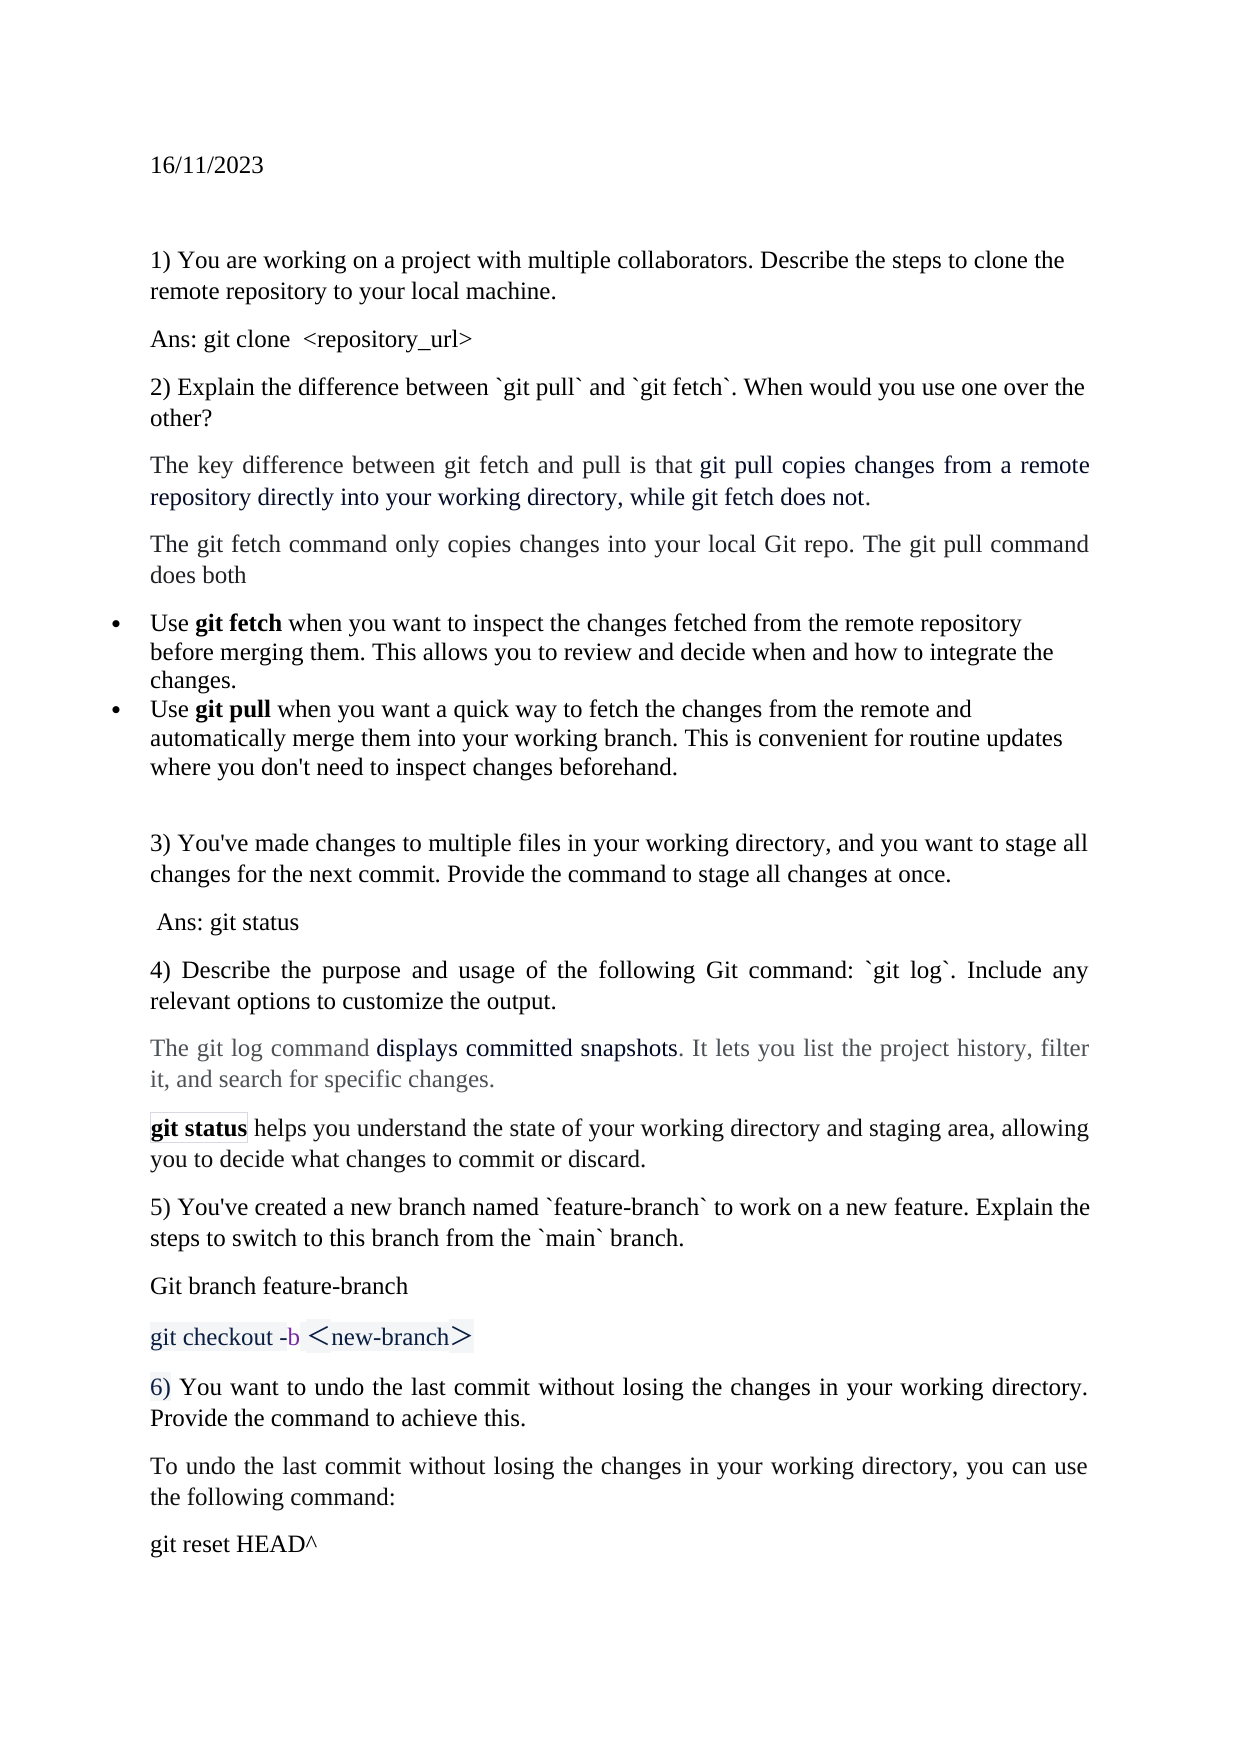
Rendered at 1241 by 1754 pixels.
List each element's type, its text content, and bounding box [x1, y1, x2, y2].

text 1) You are working on a project with multiple collaborators. Describe the steps to clone the remote repository to your local machine. [150, 245, 1090, 305]
text Ans: git clone <repository_url> [150, 324, 1090, 353]
text 4) Describe the purpose and usage of the following Git command: `git log`. Include any relevant options to customize the output. [150, 955, 1090, 1014]
text 2) Explain the difference between `git pull` and `git fetch`. When would you use one over the other? [150, 372, 1090, 432]
text The git fetch command only copies changes into your local Git repo. The git pull command does both [150, 558, 1090, 589]
text git reset HEAD^ [150, 1529, 1090, 1558]
text To undo the last commit without losing the changes in your working directory, you can use the following command: [150, 1451, 1090, 1511]
list Use git pull when you want a quick way to fetch the changes from the remote and automatically merge them into your working branch. This is convenient for routine updates where you don't need to inspect changes beforehand. [112, 694, 1090, 781]
text The git log command displays committed snapshots. It lets you list the project history, filter it, and search for specific changes. [150, 1033, 1090, 1093]
text 16/11/2023 [150, 150, 1090, 179]
text Git branch feature-branch [150, 1271, 1090, 1299]
text 3) You've made changes to multiple files in your working directory, and you want to stage all changes for the next commit. Provide the command to stage all changes at once. [150, 828, 1090, 888]
text 5) You've created a new branch named `feature-branch` to work on a new feature. Explain the steps to switch to this branch from the `main` branch. [150, 1192, 1090, 1252]
text git status helps you understand the state of your working directory and staging area, allowing you to decide what changes to commit or discard. [150, 1112, 1090, 1173]
list Use git fetch when you want to inspect the changes fetched from the remote repository before merging them. This allows you to review and decide when and how to integrate the changes. [112, 608, 1090, 694]
text Ans: git status [150, 907, 1090, 936]
text git checkout -b ＜new-branch＞ [150, 1318, 1090, 1353]
text 6) You want to undo the last commit without losing the changes in your working directory. Provide the command to achieve this. [150, 1372, 1090, 1432]
text The key difference between git fetch and pull is that git pull copies changes from a remote repository directly into your working directory, while git fetch does not. [150, 451, 1090, 510]
